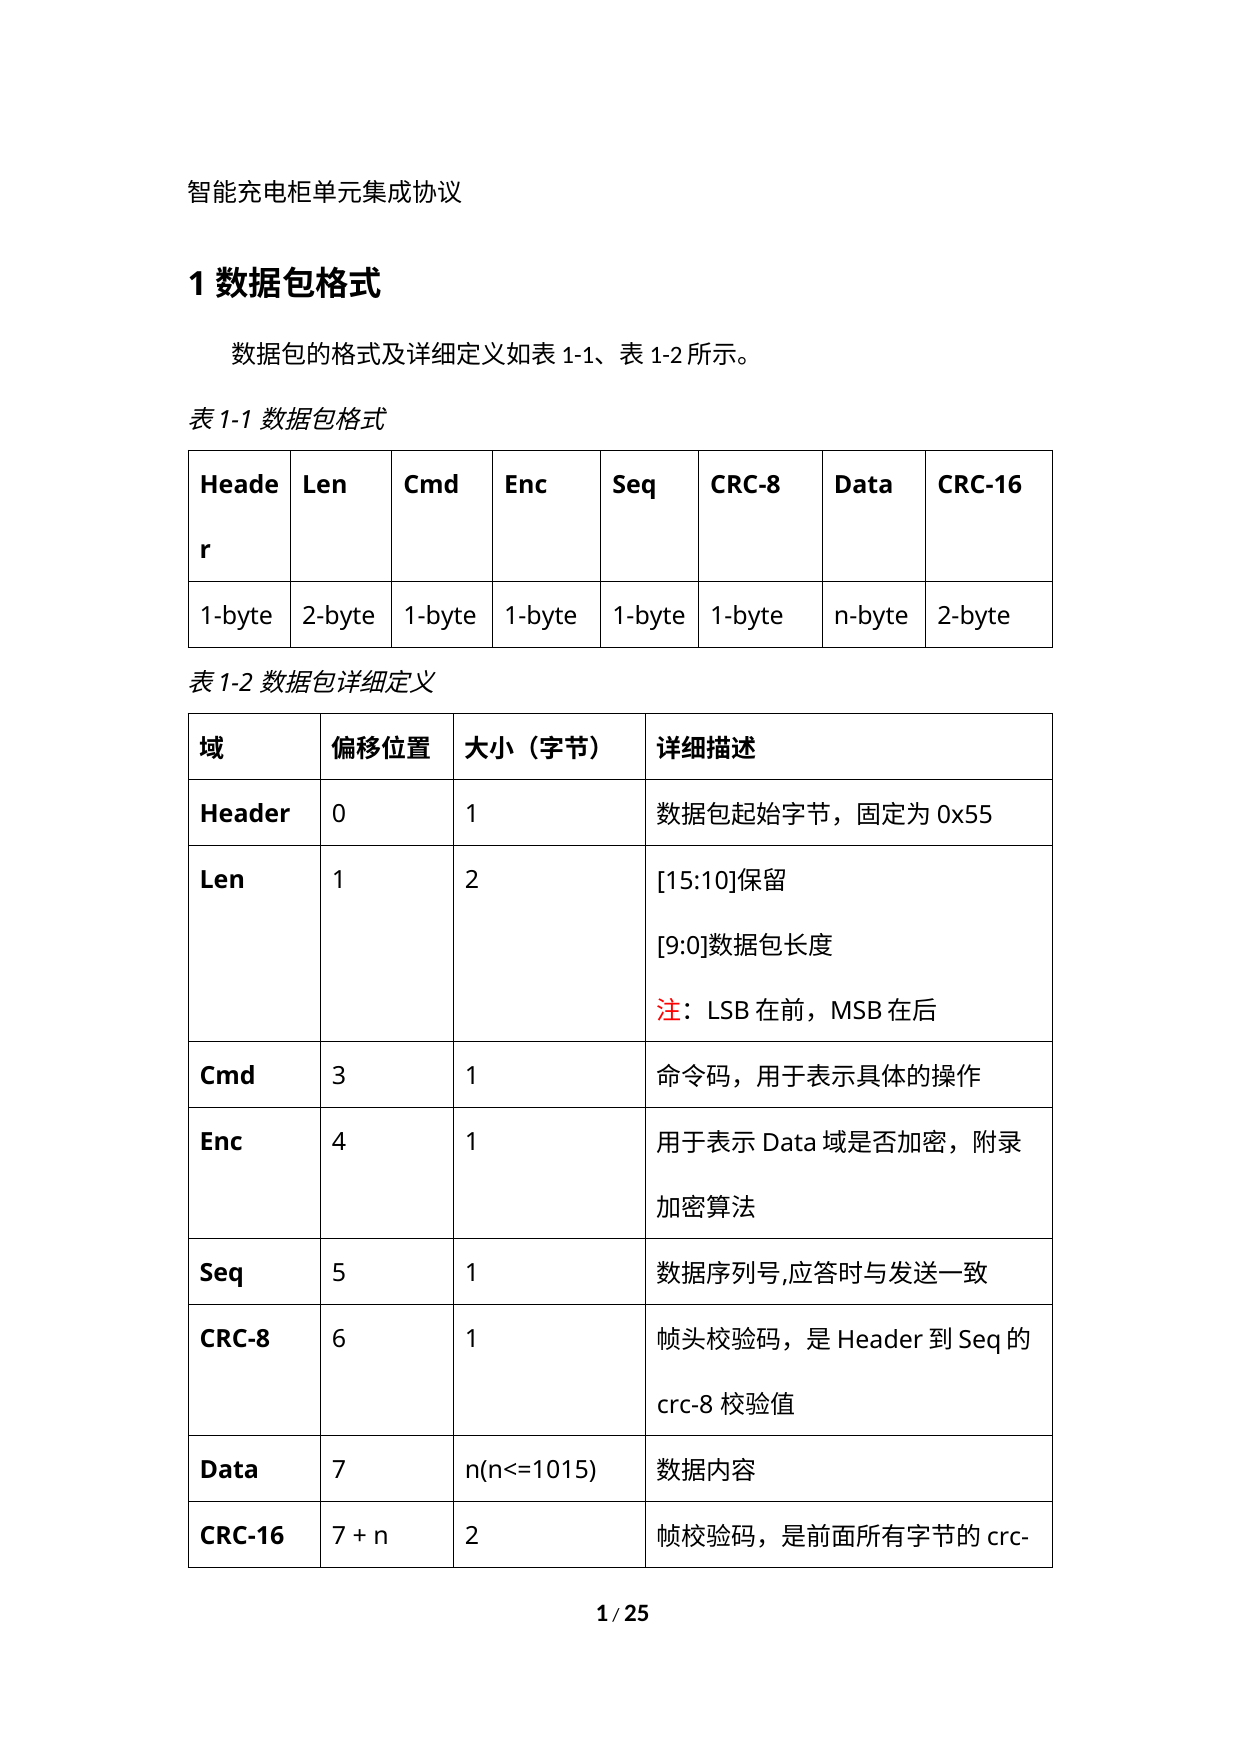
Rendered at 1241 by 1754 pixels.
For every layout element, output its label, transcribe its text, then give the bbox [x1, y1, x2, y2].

table_cell Cmd [189, 1042, 320, 1107]
table_header Cmd [392, 451, 492, 581]
table_cell 5 [321, 1239, 453, 1304]
text 表1-2 数据包详细定义 [187, 648, 1053, 713]
table_cell 1-byte [699, 582, 822, 647]
table_cell 1 [321, 846, 453, 1041]
table_header Len [291, 451, 391, 581]
table_cell 1 [454, 780, 645, 845]
table_cell 1-byte [189, 582, 290, 647]
table_cell n-byte [823, 582, 925, 647]
table_cell 1 [454, 1239, 645, 1304]
subtitle 1 数据包格式 [187, 248, 1053, 313]
table_cell 0 [321, 780, 453, 845]
table_cell 2 [454, 1502, 645, 1567]
table_cell 1 [454, 1108, 645, 1238]
table_cell 7 [321, 1436, 453, 1501]
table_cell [646, 1502, 1052, 1567]
table_cell 1 [454, 1305, 645, 1435]
table_cell [15:10]保留 [9:0]数据包长度 注：LSB在前，MSB在后 [646, 846, 1052, 1041]
table_header Data [823, 451, 925, 581]
table_cell 2 [454, 846, 645, 1041]
table_cell CRC-16 [189, 1502, 320, 1567]
table_header 详细描述 [646, 714, 1052, 779]
table_header 偏移位置 [321, 714, 453, 779]
table_cell 6 [321, 1305, 453, 1435]
table_cell n(n<=1015) [454, 1436, 645, 1501]
table_cell Seq [189, 1239, 320, 1304]
table_cell 数据内容 [646, 1436, 1052, 1501]
table_cell 3 [321, 1042, 453, 1107]
table_header CRC-8 [699, 451, 822, 581]
table_cell 1-byte [392, 582, 492, 647]
table_cell Len [189, 846, 320, 1041]
table_header 大小（字节） [454, 714, 645, 779]
table_header Enc [493, 451, 600, 581]
table_cell Data [189, 1436, 320, 1501]
table_cell 7 + n [321, 1502, 453, 1567]
table_cell CRC-8 [189, 1305, 320, 1435]
table_cell Header [189, 780, 320, 845]
table_cell 2-byte [926, 582, 1052, 647]
table_cell Enc [189, 1108, 320, 1238]
table_cell 数据序列号,应答时与发送一致 [646, 1239, 1052, 1304]
table_cell 1-byte [493, 582, 600, 647]
table_cell 1-byte [601, 582, 698, 647]
table_cell 帧头校验码，是Header到Seq的crc-8 校验值 [646, 1305, 1052, 1435]
table_cell 数据包起始字节，固定为0x55 [646, 780, 1052, 845]
table_header 域 [189, 714, 320, 779]
table_cell 2-byte [291, 582, 391, 647]
table_cell 用于表示Data域是否加密，附录加密算法 [646, 1108, 1052, 1238]
table_cell 1 [454, 1042, 645, 1107]
table_cell 命令码，用于表示具体的操作 [646, 1042, 1052, 1107]
table_header CRC-16 [926, 451, 1052, 581]
text 表1-1 数据包格式 [187, 385, 1053, 450]
table_cell 4 [321, 1108, 453, 1238]
text 数据包的格式及详细定义如表1-1、表1-2所示。 [187, 320, 1053, 385]
table_header Seq [601, 451, 698, 581]
text 智能充电柜单元集成协议 [187, 158, 1053, 223]
table_header Header [189, 451, 290, 581]
